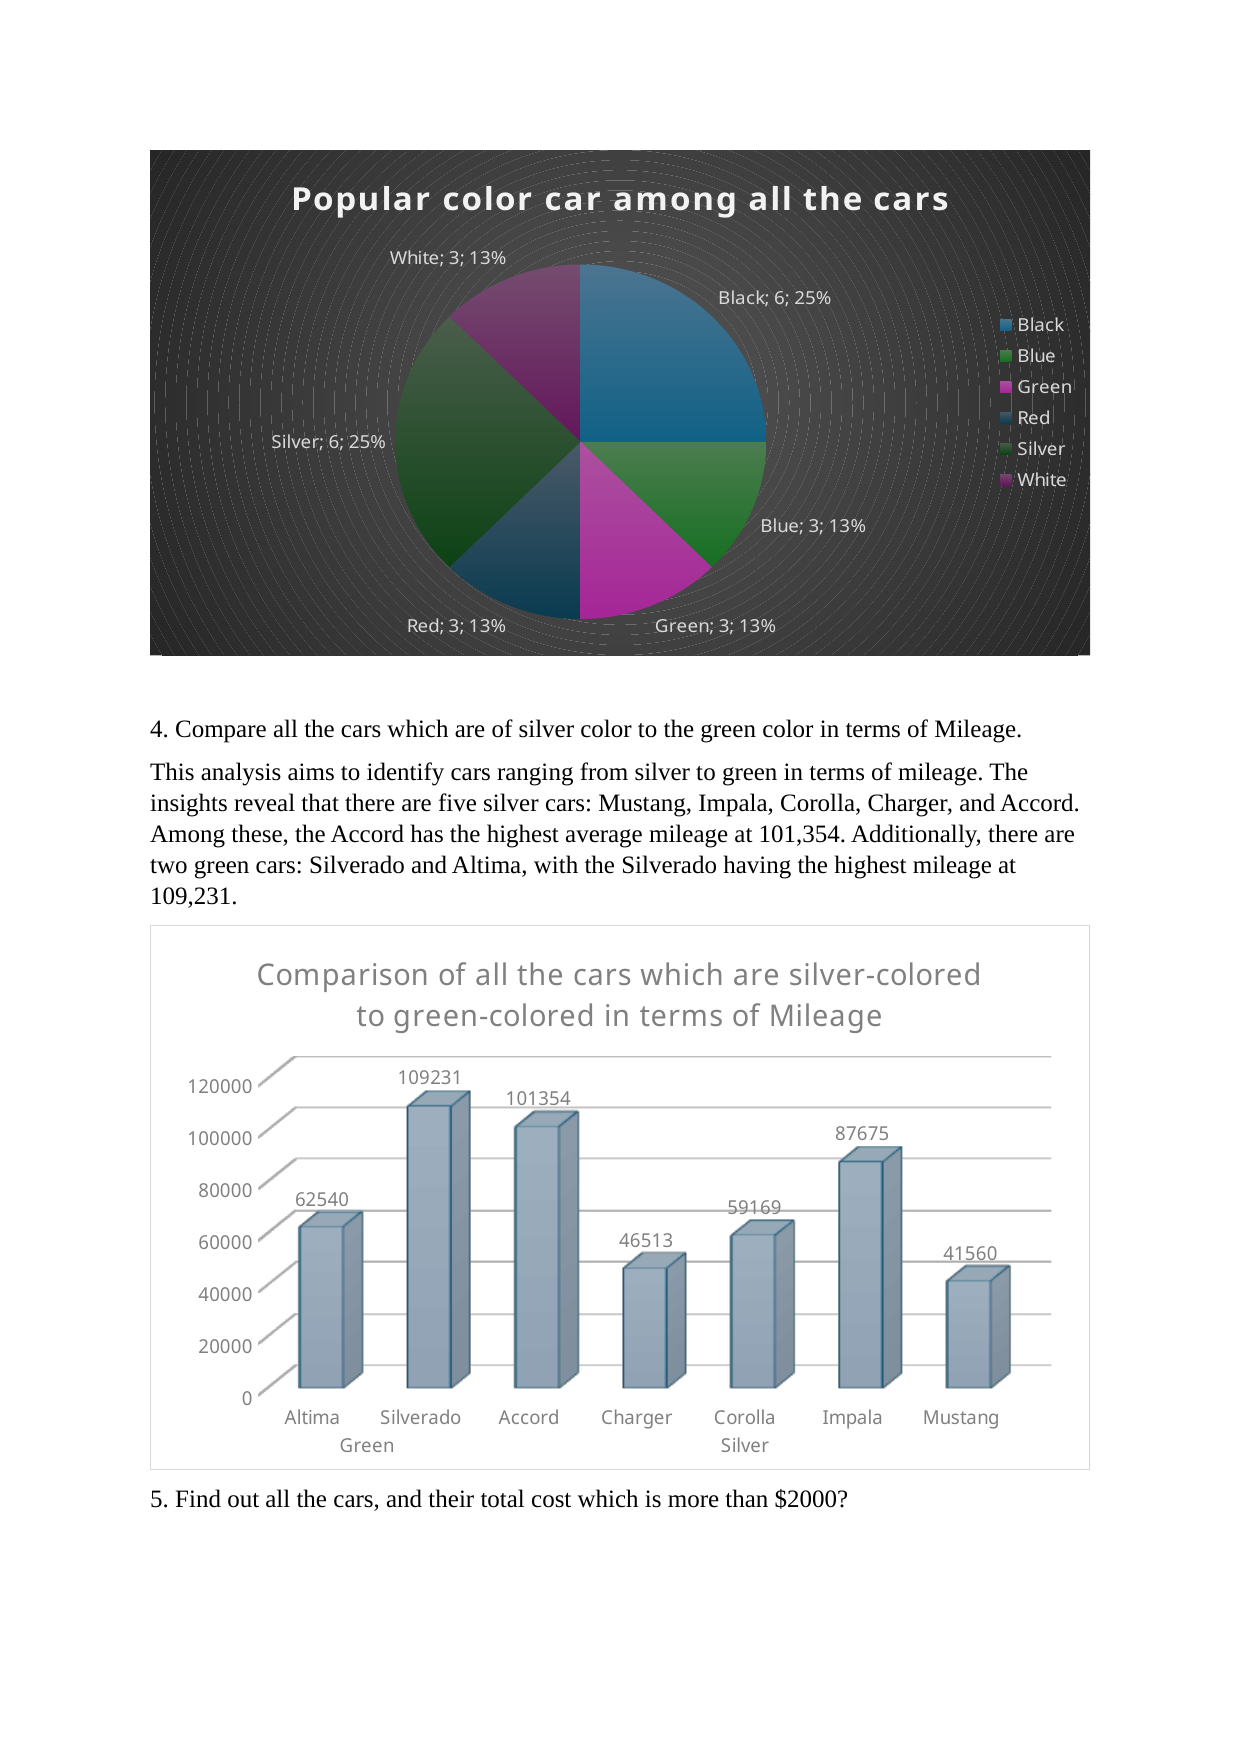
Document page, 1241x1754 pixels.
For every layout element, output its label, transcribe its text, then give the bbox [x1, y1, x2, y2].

text This analysis aims to identify cars ranging from silver to green in terms of mileage. The insights reveal that there are five silver cars: Mustang, Impala, Corolla, Charger, and Accord. Among these, the Accord has the highest average mileage at 101,354. Additionally, there are two green cars: Silverado and Altima, with the Silverado having the highest mileage at 109,231. [150, 757, 1090, 910]
text 4. Compare all the cars which are of silver color to the green color in terms of Mileage. [150, 714, 1090, 742]
text 5. Find out all the cars, and their total cost which is more than $2000? [150, 1484, 1090, 1513]
